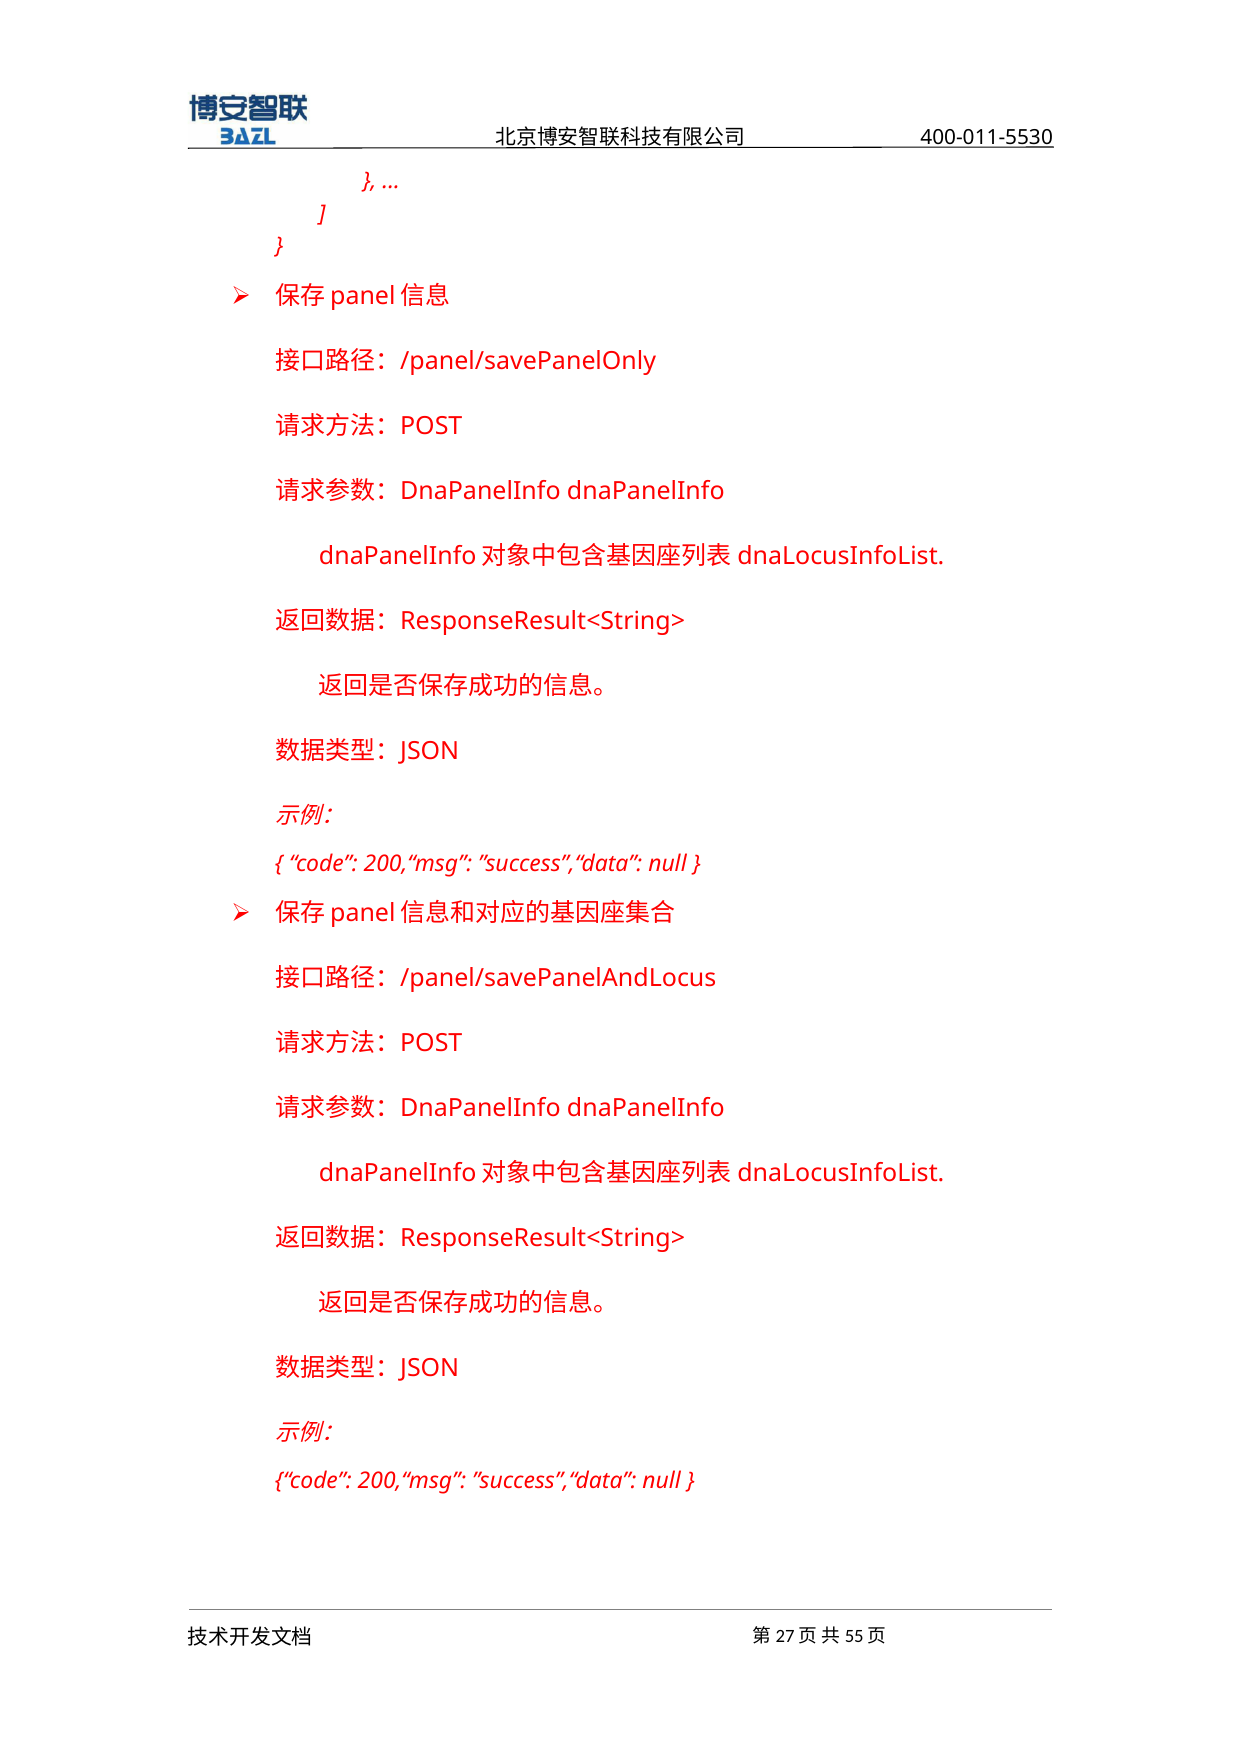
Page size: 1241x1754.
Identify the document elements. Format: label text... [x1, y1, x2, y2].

list 示例： [231, 781, 1053, 846]
list {“code”: 200,“msg”: ”success”,“data”: null } [231, 1463, 1053, 1496]
list 返回数据：ResponseResult<String> [231, 586, 1053, 651]
list 接口路径：/panel/savePanelAndLocus [231, 943, 1053, 1008]
list 保存panel信息 [231, 261, 1053, 326]
list } [231, 228, 1053, 261]
list 请求方法：POST [231, 1008, 1053, 1073]
list 返回是否保存成功的信息。 [231, 1268, 1053, 1333]
list 数据类型：JSON [231, 1333, 1053, 1398]
list }, ... [319, 163, 1053, 196]
picture [187, 90, 311, 145]
list 请求方法：POST [231, 391, 1053, 456]
list 请求参数：DnaPanelInfo dnaPanelInfo [231, 1073, 1053, 1138]
list 保存panel信息和对应的基因座集合 [231, 878, 1053, 943]
list dnaPanelInfo对象中包含基因座列表 dnaLocusInfoList. [275, 1138, 1053, 1203]
list ] [275, 196, 1053, 228]
list { “code”: 200,“msg”: ”success”,“data”: null } [231, 846, 1053, 878]
list 数据类型：JSON [231, 716, 1053, 781]
list 示例： [231, 1398, 1053, 1463]
list dnaPanelInfo对象中包含基因座列表 dnaLocusInfoList. [275, 521, 1053, 586]
list 返回是否保存成功的信息。 [231, 651, 1053, 716]
list 返回数据：ResponseResult<String> [231, 1203, 1053, 1268]
list 请求参数：DnaPanelInfo dnaPanelInfo [231, 456, 1053, 521]
list 接口路径：/panel/savePanelOnly [231, 326, 1053, 391]
